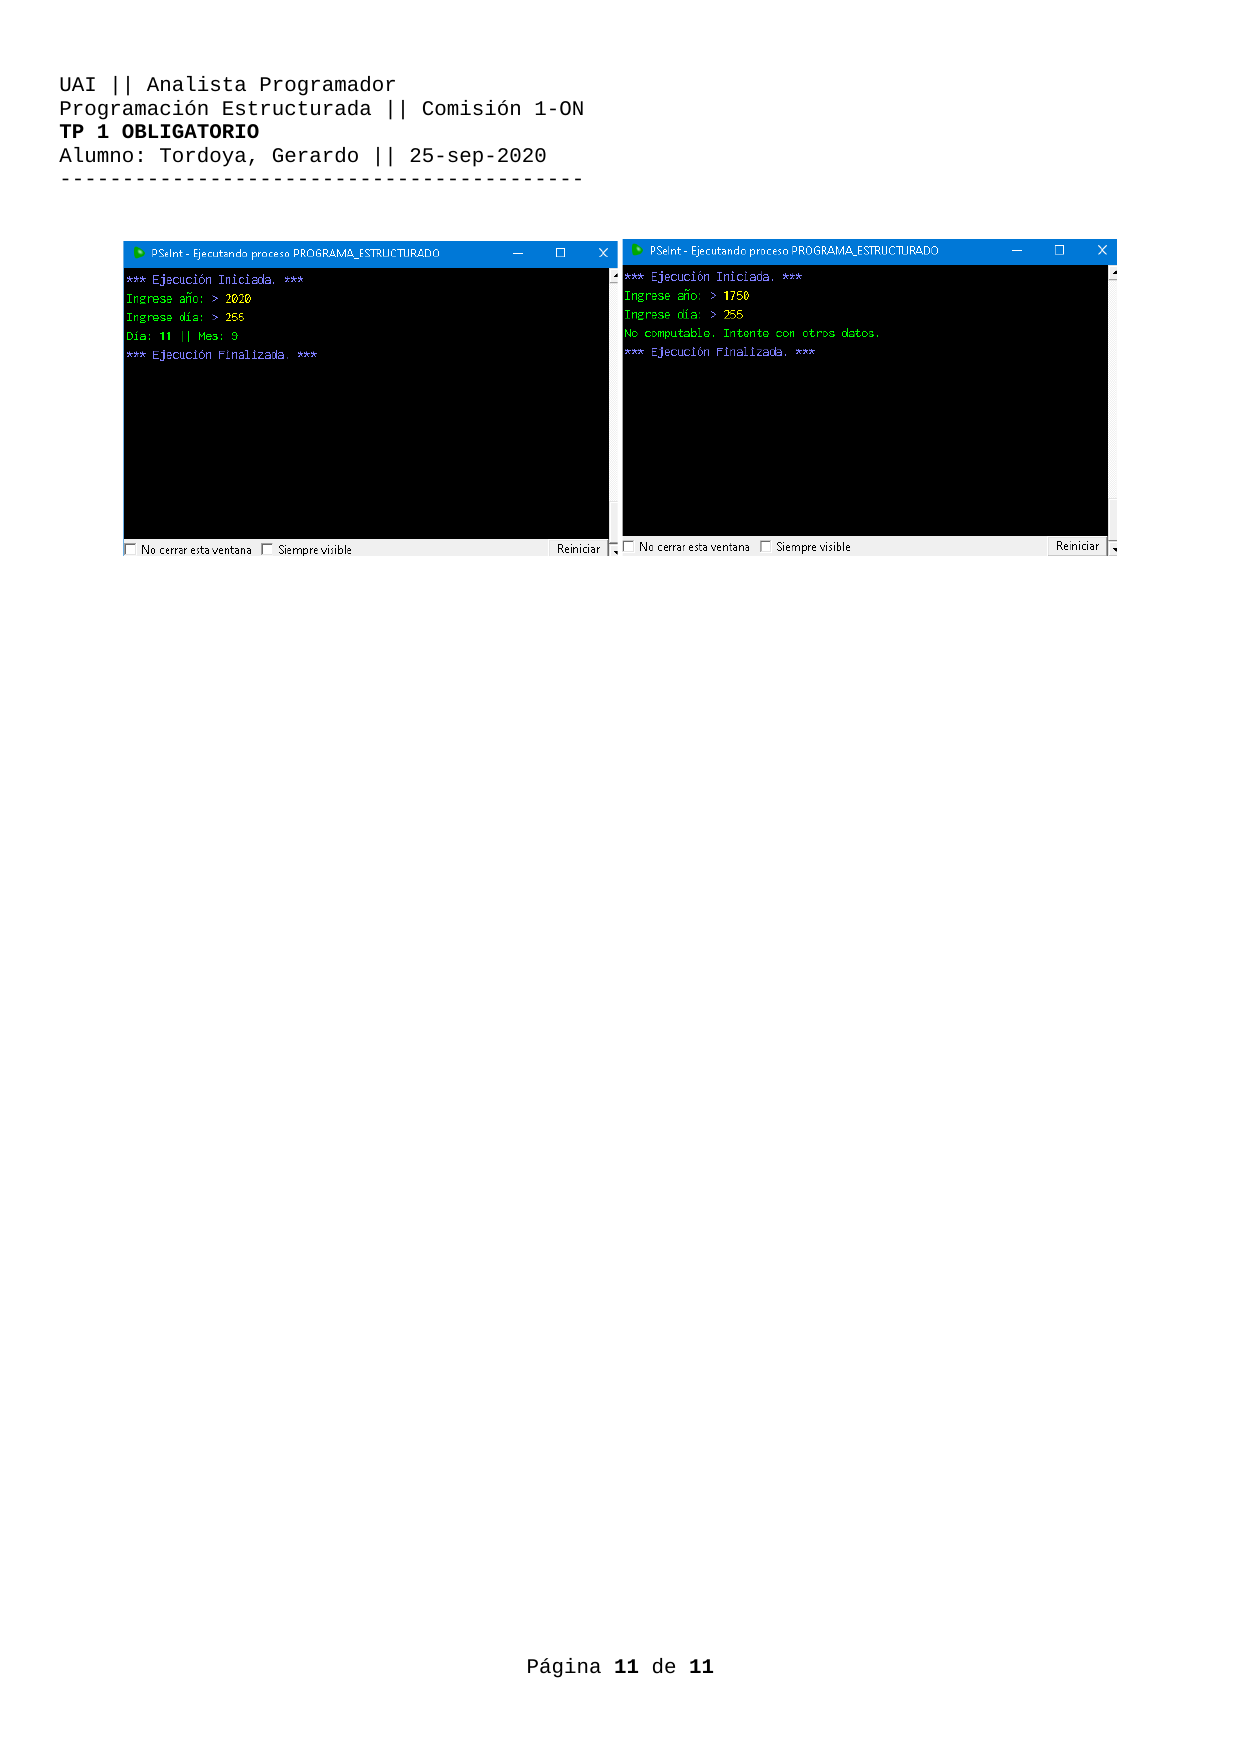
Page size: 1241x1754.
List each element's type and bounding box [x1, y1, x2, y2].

picture [123, 241, 618, 556]
picture [622, 239, 1117, 556]
